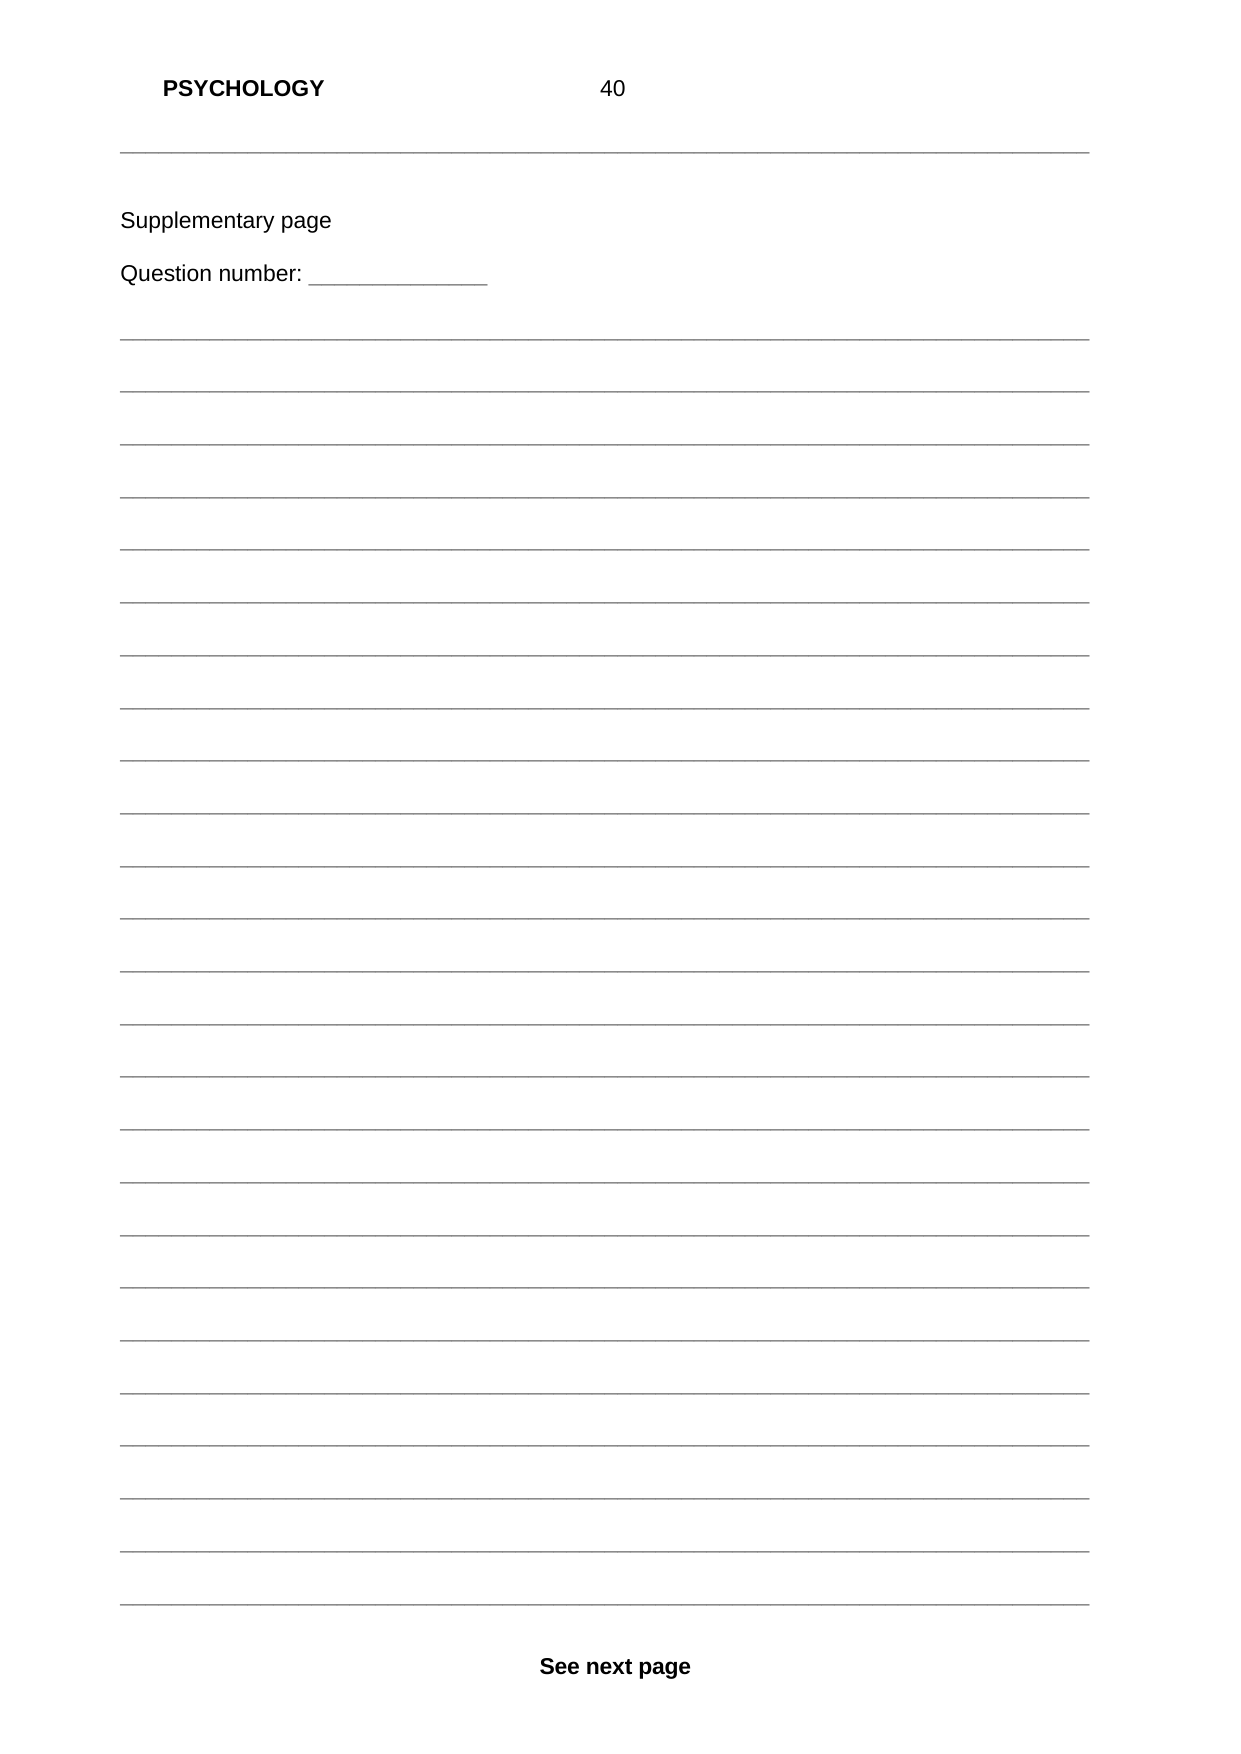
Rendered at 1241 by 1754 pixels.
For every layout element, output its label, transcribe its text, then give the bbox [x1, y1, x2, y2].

text ____________________________________________________________________________ [120, 1263, 1105, 1290]
text ____________________________________________________________________________ [120, 683, 1105, 710]
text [120, 314, 1105, 341]
text ____________________________________________________________________________ [120, 525, 1105, 552]
text ____________________________________________________________________________ [120, 1474, 1105, 1501]
text ____________________________________________________________________________ [120, 473, 1105, 499]
text ____________________________________________________________________________ [120, 1000, 1105, 1026]
text ____________________________________________________________________________ [120, 1052, 1105, 1079]
text ____________________________________________________________________________ [120, 736, 1105, 763]
text ____________________________________________________________________________ [120, 1369, 1105, 1395]
text ____________________________________________________________________________ [120, 894, 1105, 921]
text ____________________________________________________________________________ [120, 842, 1105, 868]
text ____________________________________________________________________________ [120, 420, 1105, 446]
text ____________________________________________________________________________ [120, 1421, 1105, 1448]
text Supplementary page Question number: ______________ [120, 180, 1105, 314]
text ____________________________________________________________________________ [120, 631, 1105, 657]
text ____________________________________________________________________________ [120, 1316, 1105, 1342]
text ____________________________________________________________________________ [120, 367, 1105, 394]
text ____________________________________________________________________________ [120, 1158, 1105, 1184]
text ____________________________________________________________________________ [120, 1105, 1105, 1132]
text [120, 1527, 1105, 1553]
text ____________________________________________________________________________ [120, 947, 1105, 973]
text ____________________________________________________________________________ [120, 578, 1105, 604]
text ____________________________________________________________________________ [120, 789, 1105, 815]
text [120, 1579, 1105, 1606]
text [120, 128, 1105, 154]
text ____________________________________________________________________________ [120, 1211, 1105, 1237]
